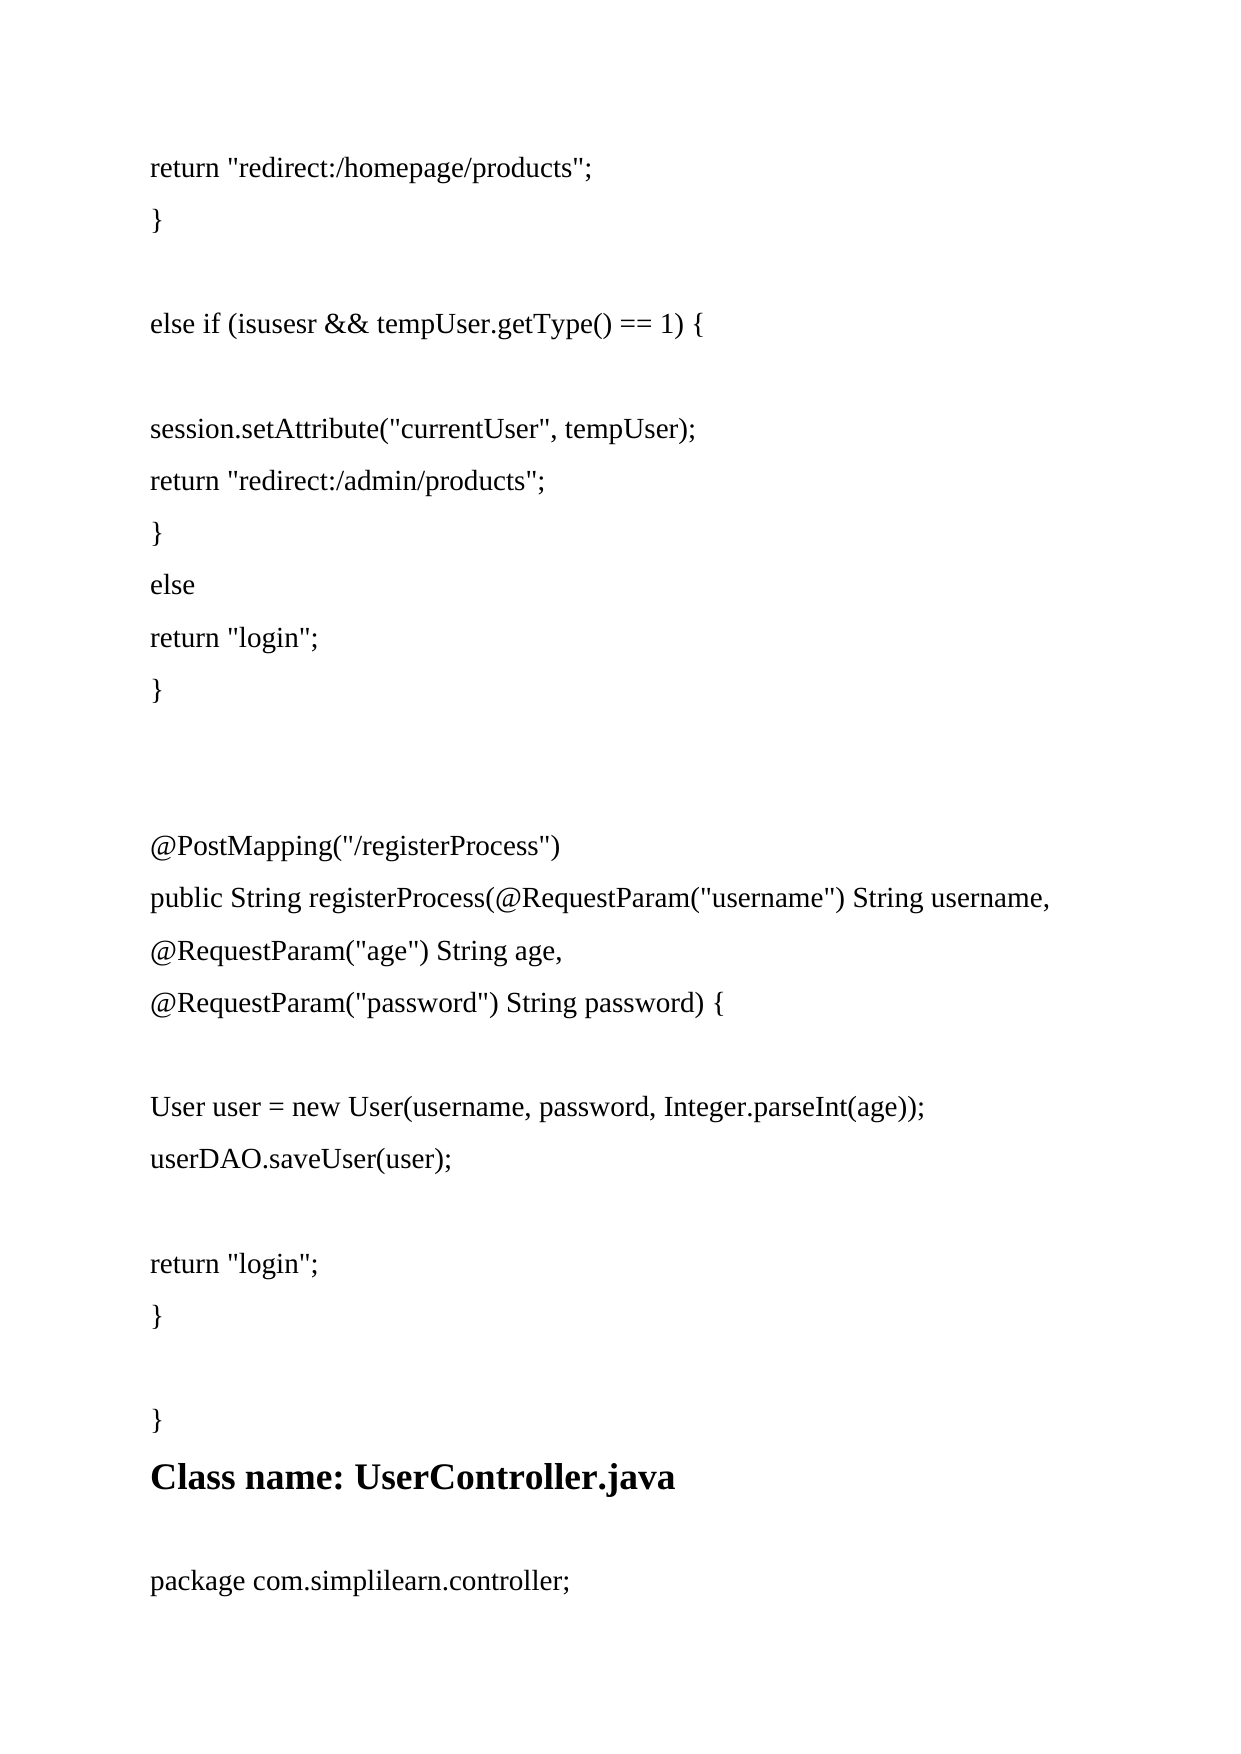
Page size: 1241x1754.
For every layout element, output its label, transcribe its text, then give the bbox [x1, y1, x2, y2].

text else if (isusesr && tempUser.getType() == 1) { [150, 307, 1090, 340]
text } [150, 1402, 1090, 1436]
text } [150, 1298, 1090, 1332]
text return "login"; [150, 620, 1090, 653]
text Class name: UserController.java [150, 1455, 1090, 1498]
text @RequestParam("age") String age, [150, 933, 1090, 966]
text userDAO.saveUser(user); [150, 1142, 1090, 1175]
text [150, 411, 1090, 444]
text return "redirect:/admin/products"; [150, 463, 1090, 497]
text User user = new User(username, password, Integer.parseInt(age)); [150, 1089, 1090, 1123]
text @RequestParam("password") String password) { [150, 985, 1090, 1018]
text return "login"; [150, 1246, 1090, 1279]
text } [150, 672, 1090, 705]
text return "redirect:/homepage/products"; [150, 150, 1090, 183]
text else [150, 567, 1090, 601]
text @PostMapping("/registerProcess") [150, 828, 1090, 862]
text } [150, 202, 1090, 236]
text public String registerProcess(@RequestParam("username") String username, [150, 881, 1090, 914]
text package com.simplilearn.controller; [150, 1563, 1090, 1597]
text } [150, 515, 1090, 549]
